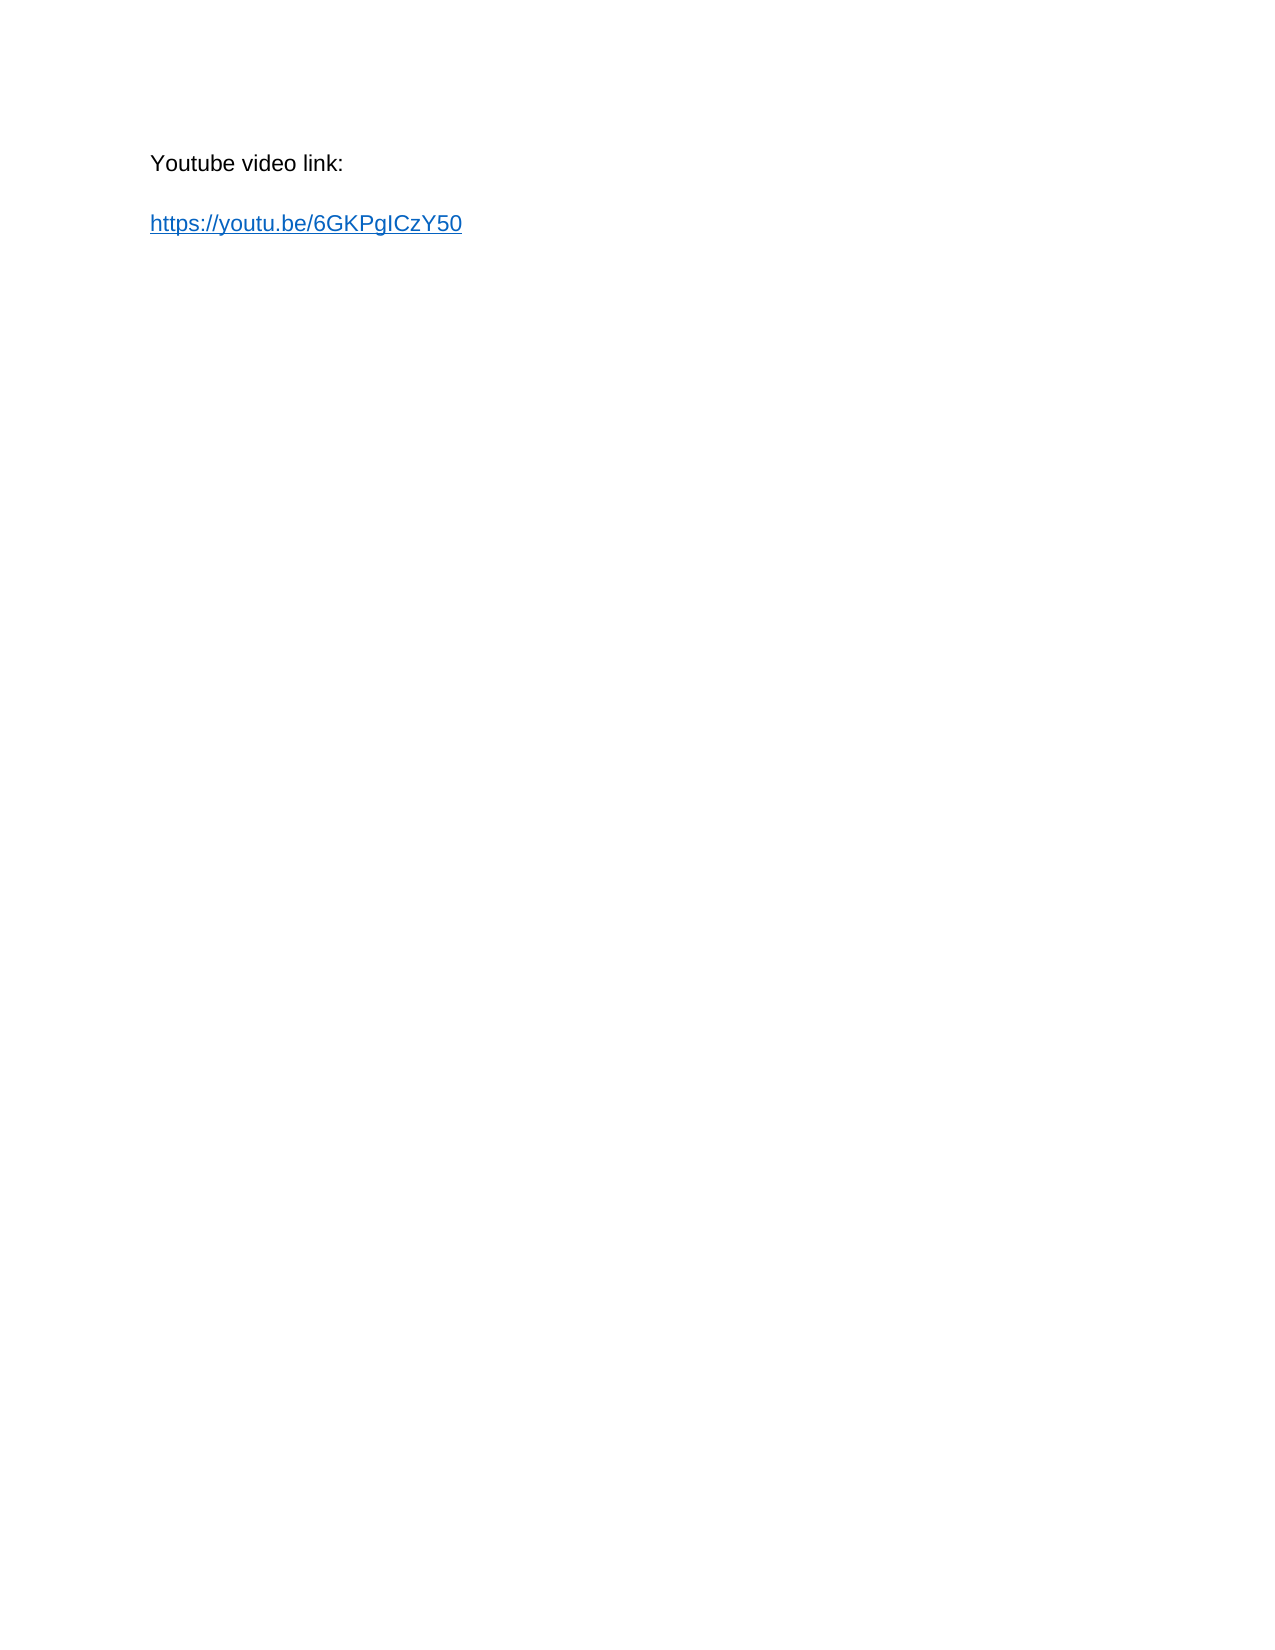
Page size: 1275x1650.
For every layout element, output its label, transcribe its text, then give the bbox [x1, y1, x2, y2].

text https://youtu.be/6GKPgICzY50 [150, 210, 1125, 237]
text Youtube video link: [150, 150, 1125, 176]
